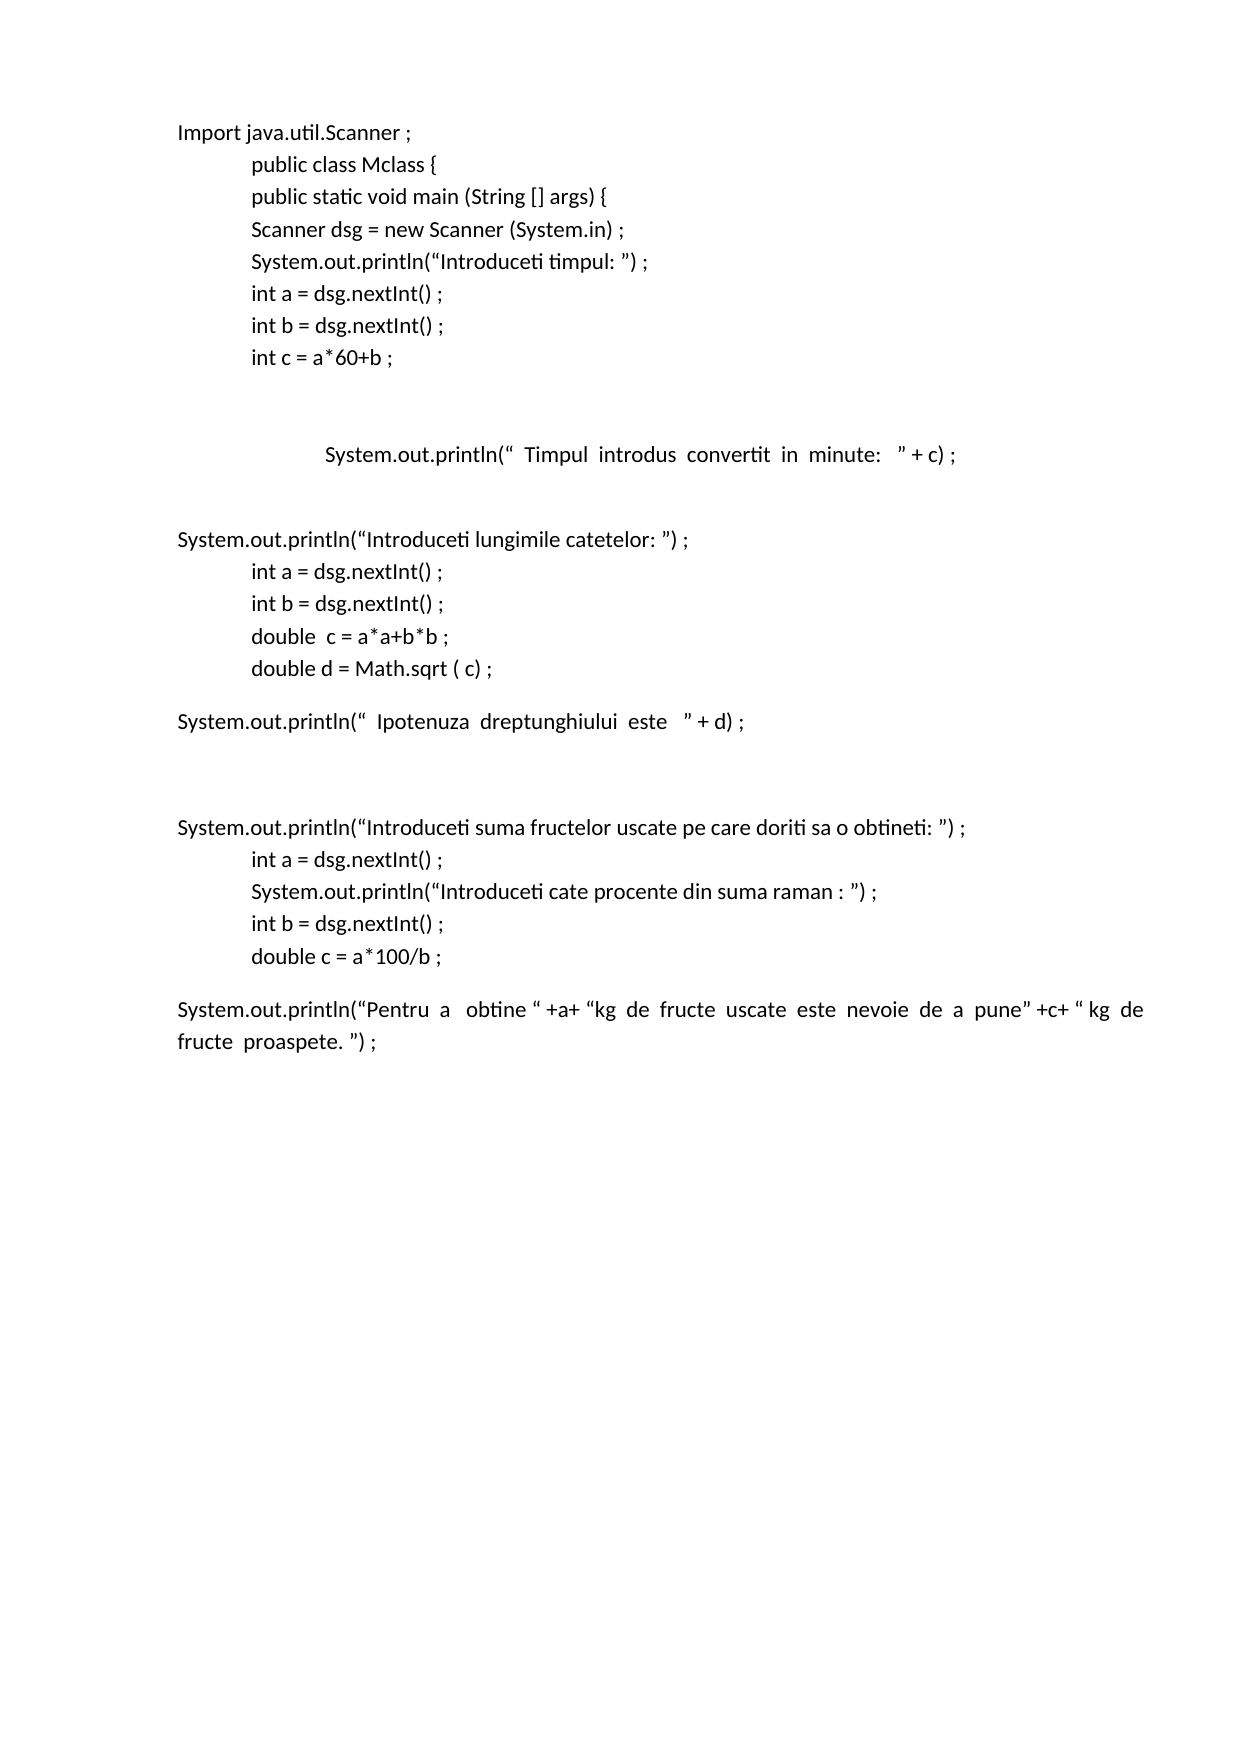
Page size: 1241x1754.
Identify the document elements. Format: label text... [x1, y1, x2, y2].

text Import java.util.Scanner ; public class Mclass { public static void main (String [] args) { Scanner dsg = new Scanner (System.in) ; System.out.println(“Introduceti timpul: ”) ; int a = dsg.nextInt() ; int b = dsg.nextInt() ; int c = a*60+b ; System.out.println(“ Timpul introdus convertit in minute: ” + c) ; [177, 118, 1152, 500]
text System.out.println(“ Ipotenuza dreptunghiului este ” + d) ; [177, 707, 1152, 735]
text System.out.println(“Introduceti suma fructelor uscate pe care doriti sa o obtineti: ”) ; int a = dsg.nextInt() ; System.out.println(“Introduceti cate procente din suma raman : ”) ; int b = dsg.nextInt() ; double c = a*100/b ; [177, 813, 1152, 970]
text System.out.println(“Introduceti lungimile catetelor: ”) ; int a = dsg.nextInt() ; int b = dsg.nextInt() ; double c = a*a+b*b ; double d = Math.sqrt ( c) ; [177, 525, 1152, 682]
text System.out.println(“Pentru a obtine “ +a+ “kg de fructe uscate este nevoie de a pune” +c+ “ kg de fructe proaspete. ”) ; [177, 995, 1152, 1055]
